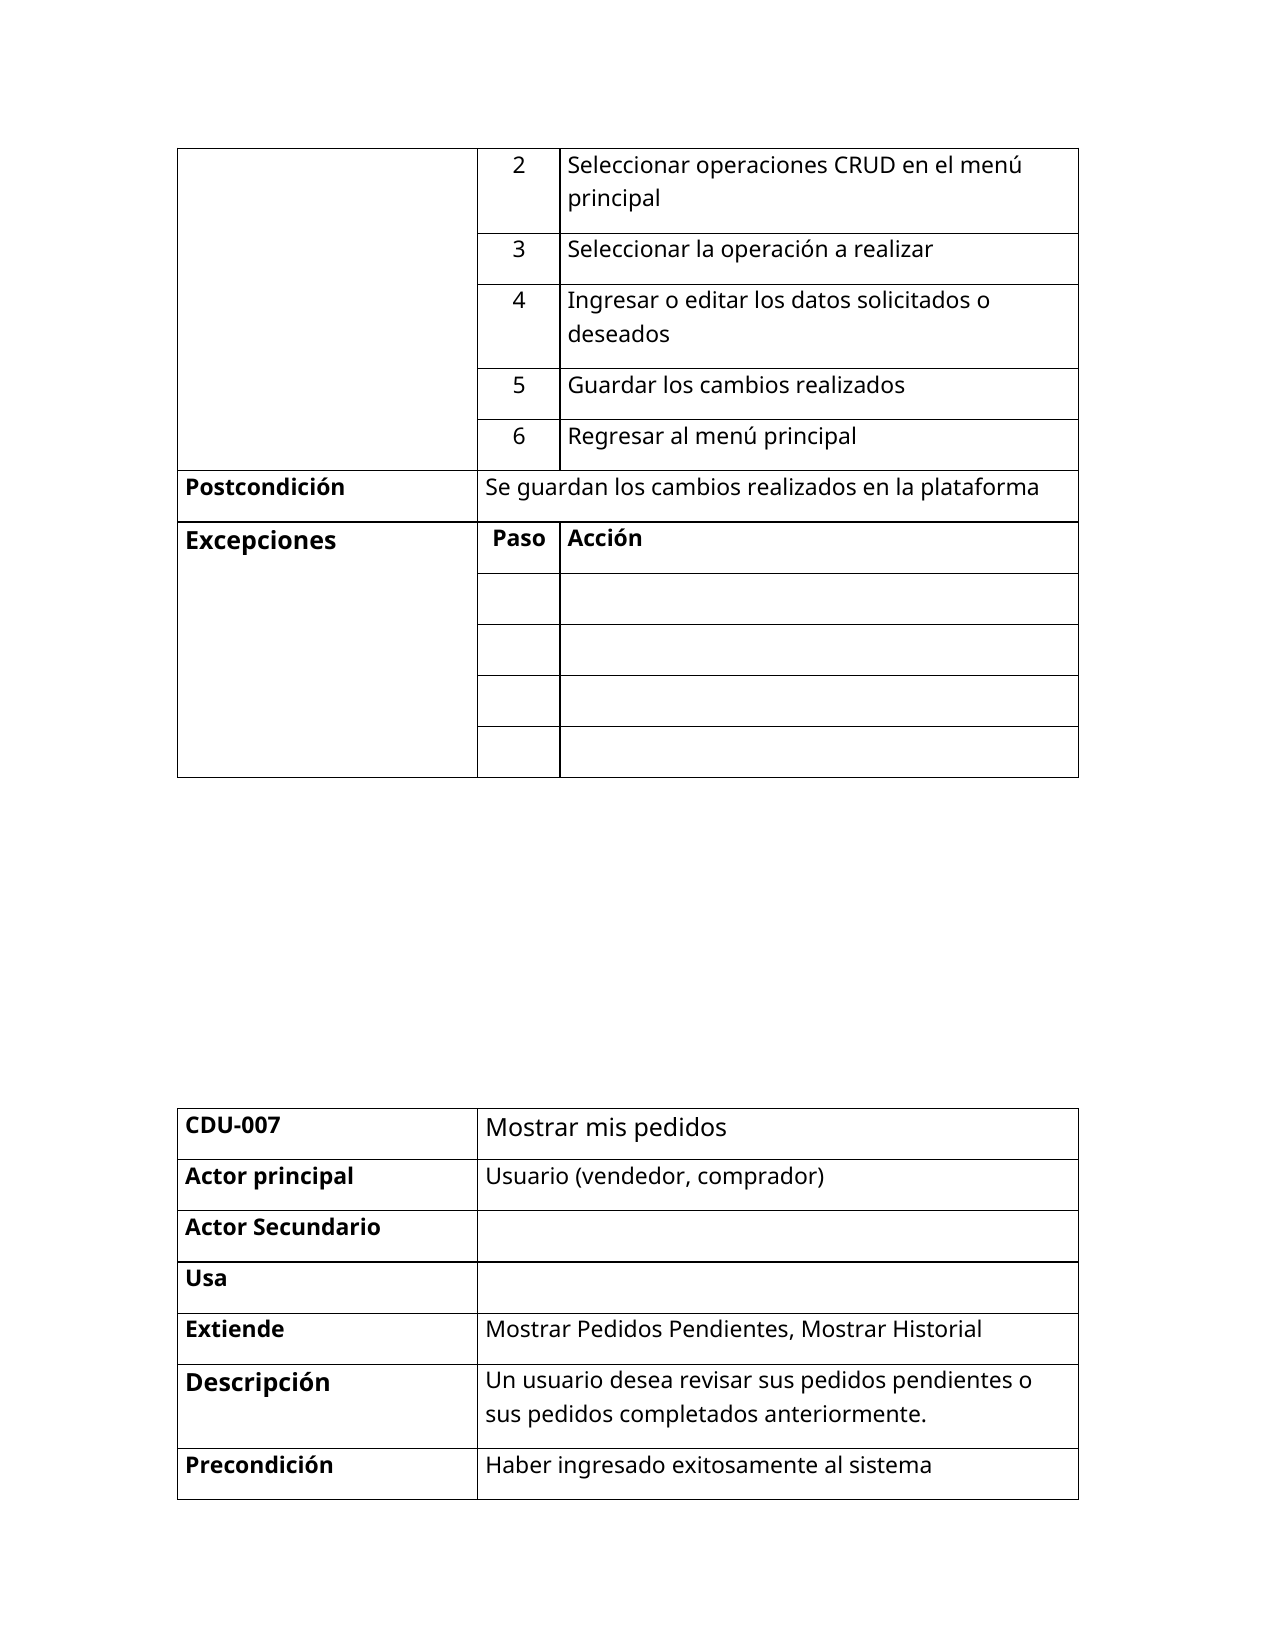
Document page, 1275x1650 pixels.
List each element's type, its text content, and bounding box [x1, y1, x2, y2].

table_cell Usuario (vendedor, comprador) [478, 1160, 1078, 1210]
table_cell [561, 727, 1078, 777]
table_cell [561, 574, 1078, 623]
table_cell Seleccionar la operación a realizar [561, 234, 1078, 283]
table_cell Haber ingresado exitosamente al sistema [478, 1449, 1078, 1499]
table_cell 4 [478, 285, 559, 368]
table_cell [478, 1263, 1078, 1312]
table_cell 2 [478, 149, 559, 232]
table_cell [478, 574, 559, 623]
table_cell 5 [478, 369, 559, 419]
table_cell [561, 625, 1078, 674]
table_cell Se guardan los cambios realizados en la plataforma [478, 471, 1078, 521]
table_cell Seleccionar operaciones CRUD en el menú principal [561, 149, 1078, 232]
table_cell Paso [478, 523, 559, 572]
table_cell [478, 625, 559, 674]
table_cell Actor Secundario [178, 1211, 477, 1261]
table_cell Precondición [178, 1449, 477, 1499]
table_header CDU-007 [178, 1109, 477, 1159]
table_cell Acción [561, 523, 1078, 572]
table_cell Usa [178, 1263, 477, 1312]
table_cell Un usuario desea revisar sus pedidos pendientes o sus pedidos completados anteriormente. [478, 1365, 1078, 1448]
table_cell [478, 676, 559, 726]
table_cell 3 [478, 234, 559, 283]
table_cell Actor principal [178, 1160, 477, 1210]
table_cell Descripción [178, 1365, 477, 1448]
table_cell 6 [478, 420, 559, 470]
table_cell Ingresar o editar los datos solicitados o deseados [561, 285, 1078, 368]
table_cell Regresar al menú principal [561, 420, 1078, 470]
table_cell Postcondición [178, 471, 477, 521]
table_cell [478, 1211, 1078, 1261]
table_cell Guardar los cambios realizados [561, 369, 1078, 419]
table_cell [561, 676, 1078, 726]
table_header Mostrar mis pedidos [478, 1109, 1078, 1159]
table_cell Mostrar Pedidos Pendientes, Mostrar Historial [478, 1314, 1078, 1363]
table_cell Excepciones [178, 523, 477, 777]
table_cell [478, 727, 559, 777]
table_cell Extiende [178, 1314, 477, 1363]
